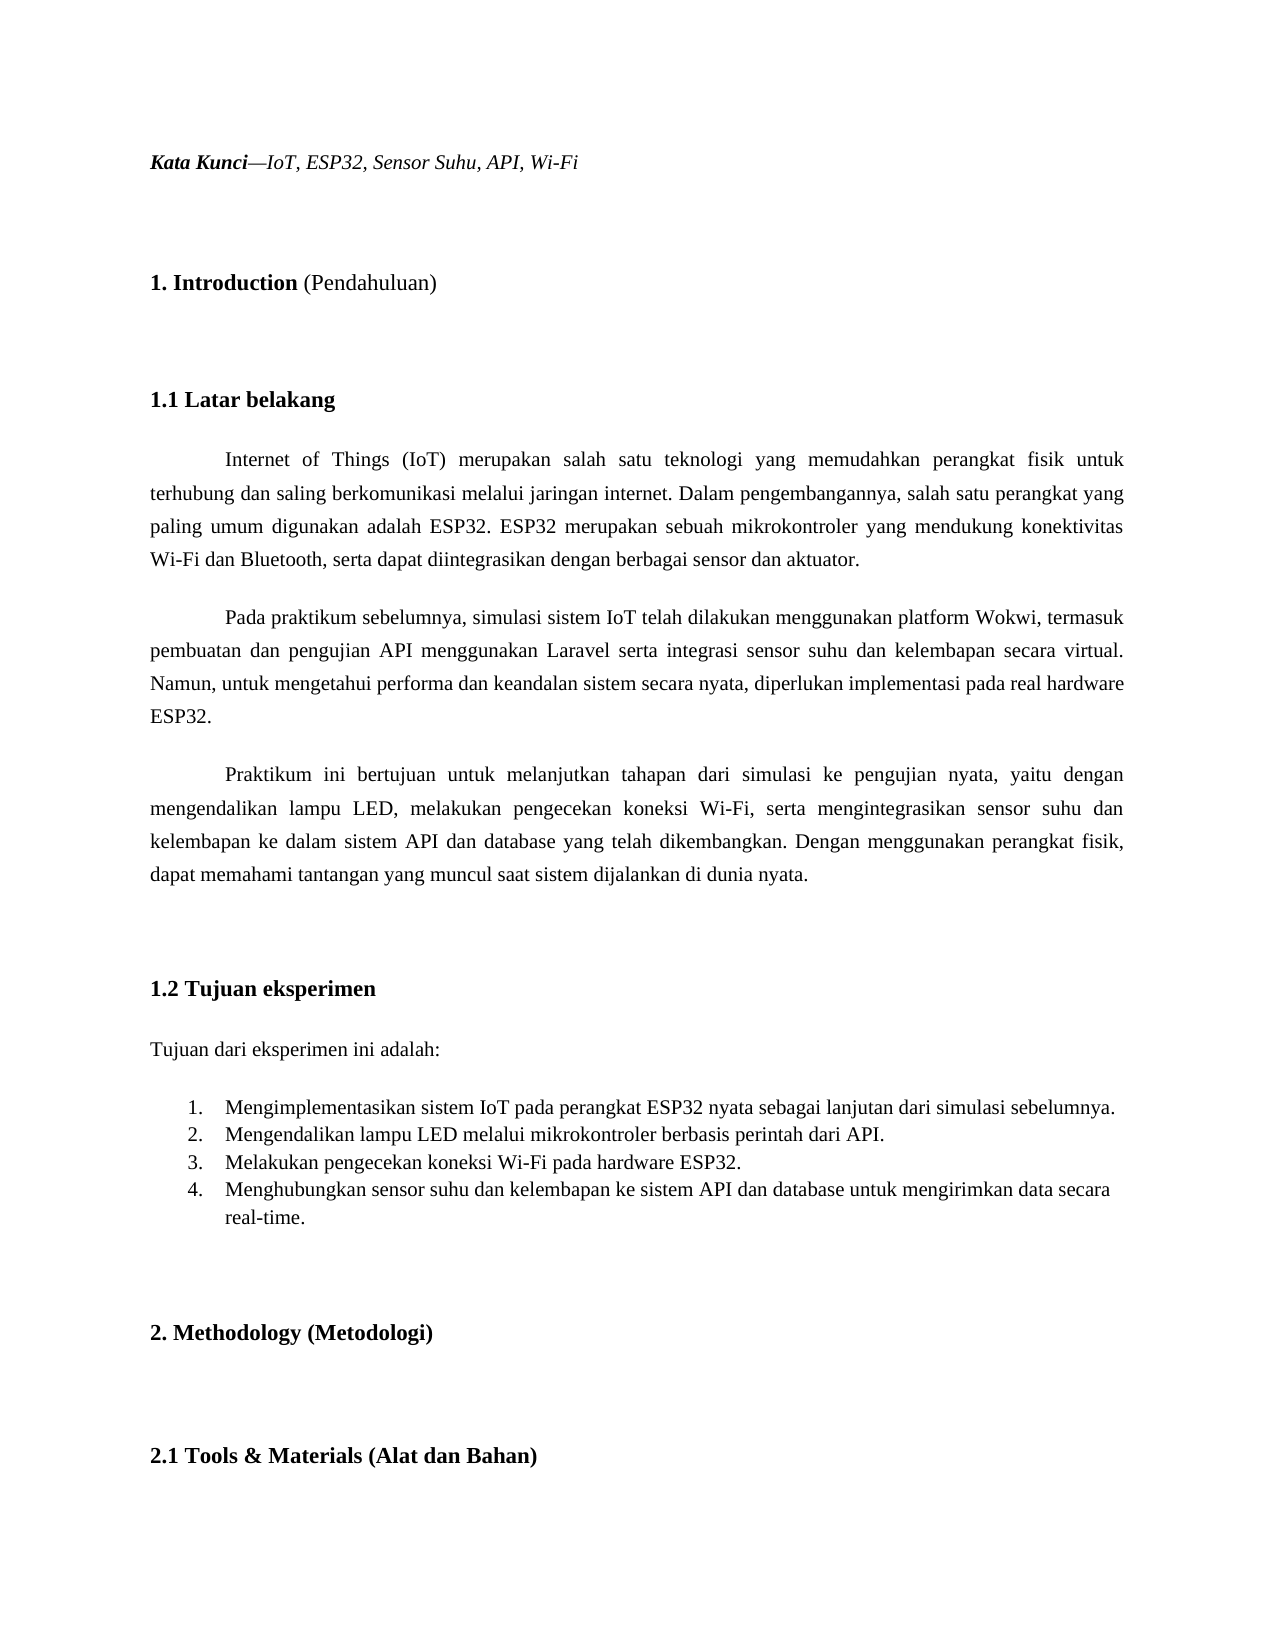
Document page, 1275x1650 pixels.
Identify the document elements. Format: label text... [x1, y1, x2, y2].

list Mengimplementasikan sistem IoT pada perangkat ESP32 nyata sebagai lanjutan dari simulasi sebelumnya. [187, 1094, 1125, 1119]
text Tujuan dari eksperimen ini adalah: [150, 1036, 1125, 1061]
list Mengendalikan lampu LED melalui mikrokontroler berbasis perintah dari API. [187, 1122, 1125, 1146]
text 1.1 Latar belakang [150, 386, 1125, 412]
text 1. Introduction (Pendahuluan) [150, 269, 1125, 296]
text Internet of Things (IoT) merupakan salah satu teknologi yang memudahkan perangkat fisik untuk terhubung dan saling berkomunikasi melalui jaringan internet. Dalam pengembangannya, salah satu perangkat yang paling umum digunakan adalah ESP32. ESP32 merupakan sebuah mikrokontroler yang mendukung konektivitas Wi-Fi dan Bluetooth, serta dapat diintegrasikan dengan berbagai sensor dan aktuator. [150, 447, 1125, 571]
text Pada praktikum sebelumnya, simulasi sistem IoT telah dilakukan menggunakan platform Wokwi, termasuk pembuatan dan pengujian API menggunakan Laravel serta integrasi sensor suhu dan kelembapan secara virtual. Namun, untuk mengetahui performa dan keandalan sistem secara nyata, diperlukan implementasi pada real hardware ESP32. [150, 605, 1125, 728]
text Praktikum ini bertujuan untuk melanjutkan tahapan dari simulasi ke pengujian nyata, yaitu dengan mengendalikan lampu LED, melakukan pengecekan koneksi Wi-Fi, serta mengintegrasikan sensor suhu dan kelembapan ke dalam sistem API dan database yang telah dikembangkan. Dengan menggunakan perangkat fisik, dapat memahami tantangan yang muncul saat sistem dijalankan di dunia nyata. [150, 762, 1125, 886]
text Kata Kunci—IoT, ESP32, Sensor Suhu, API, Wi-Fi [150, 150, 1125, 174]
text 2. Methodology (Metodologi) [150, 1319, 1125, 1345]
text 2.1 Tools & Materials (Alat dan Bahan) [150, 1442, 1125, 1468]
list Menghubungkan sensor suhu dan kelembapan ke sistem API dan database untuk mengirimkan data secara real-time. [187, 1177, 1125, 1229]
list Melakukan pengecekan koneksi Wi-Fi pada hardware ESP32. [187, 1150, 1125, 1174]
text 1.2 Tujuan eksperimen [150, 975, 1125, 1001]
